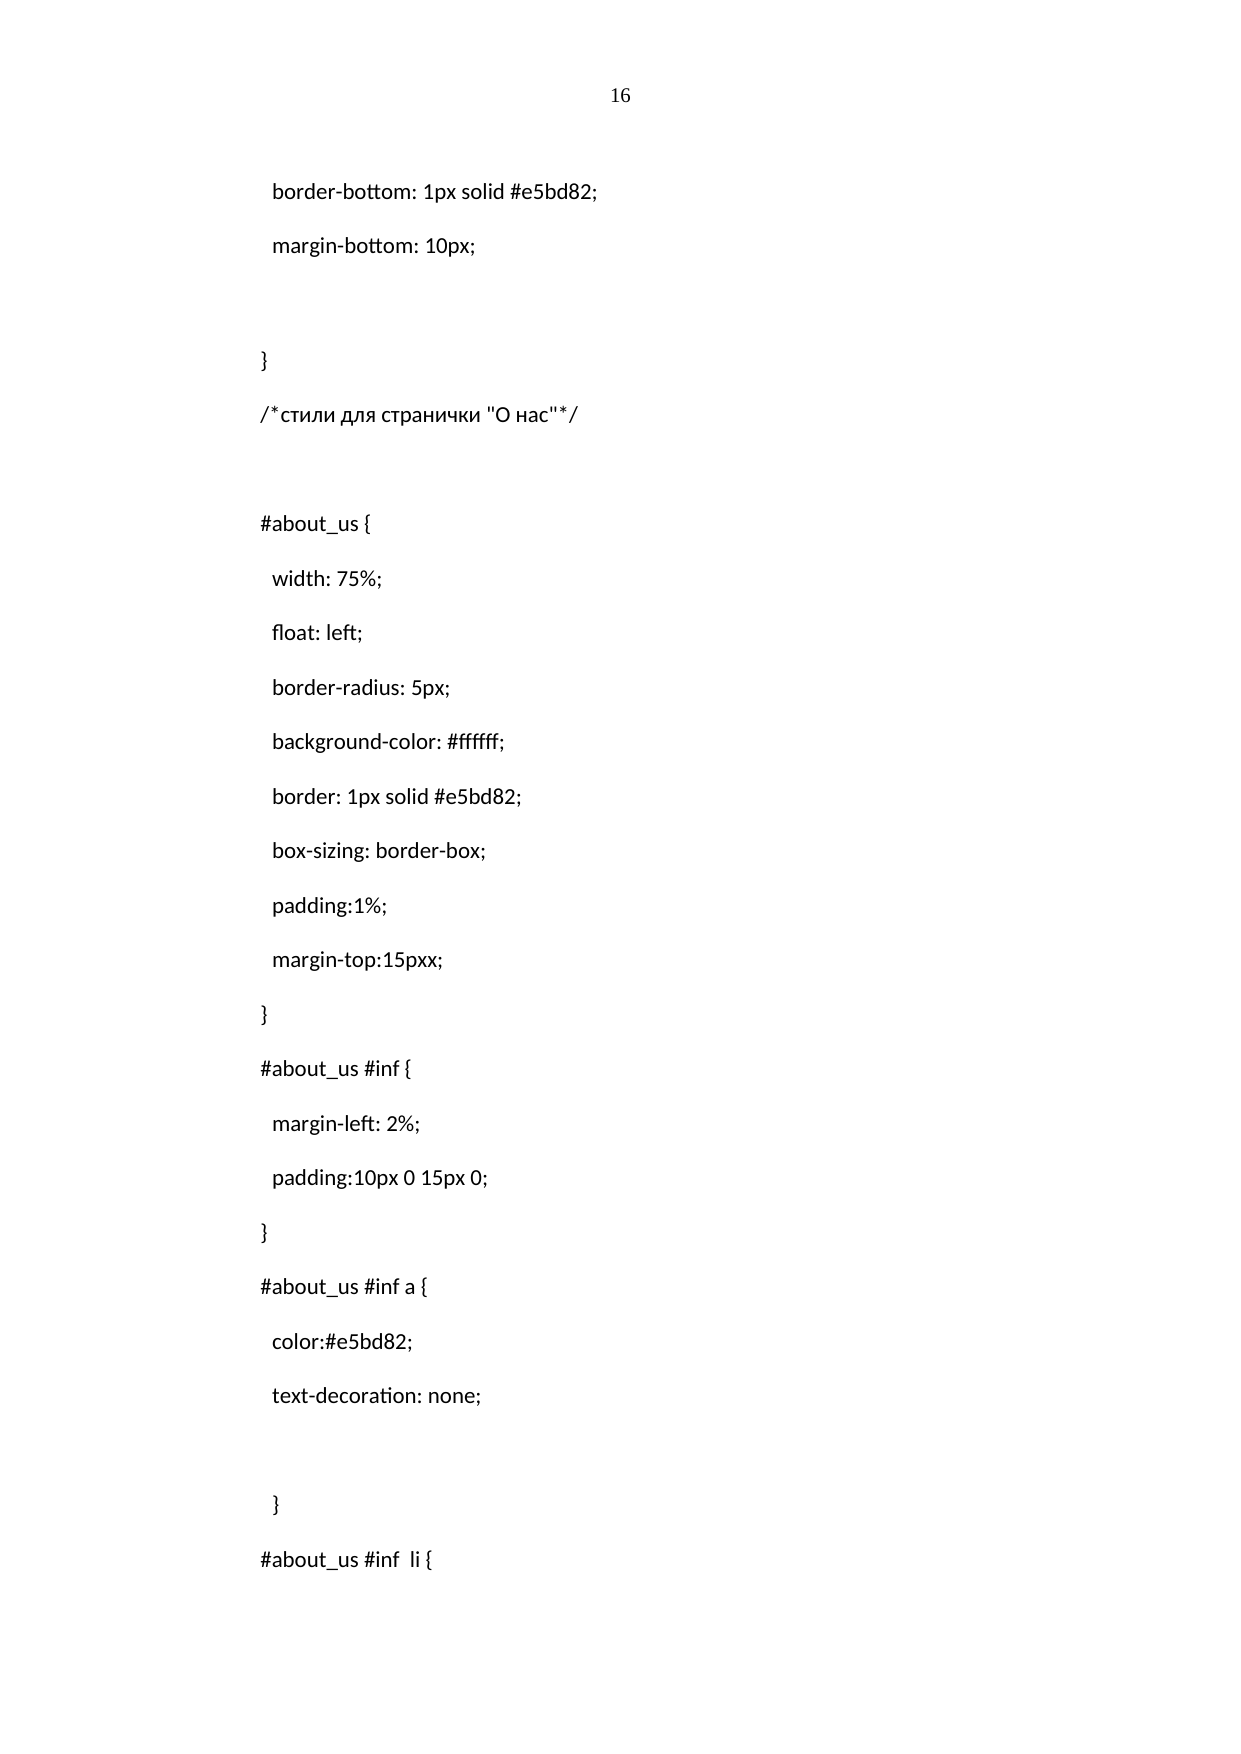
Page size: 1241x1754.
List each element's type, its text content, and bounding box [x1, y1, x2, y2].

list margin-bottom: 10px; [260, 232, 1092, 260]
list #about_us #inf { [260, 1054, 1092, 1082]
list padding:10px 0 15px 0; [260, 1163, 1092, 1191]
list color:#e5bd82; [260, 1327, 1092, 1355]
list margin-left: 2%; [260, 1109, 1092, 1137]
list text-decoration: none; [260, 1381, 1092, 1409]
list #about_us #inf a { [260, 1272, 1092, 1300]
list width: 75%; [260, 564, 1092, 592]
list /*стили для странички "О нас"*/ [260, 401, 1092, 429]
list box-sizing: border-box; [260, 836, 1092, 864]
list } [260, 1218, 1092, 1246]
list border: 1px solid #e5bd82; [260, 782, 1092, 810]
list margin-top:15pxx; [260, 945, 1092, 973]
list background-color: #ffffff; [260, 727, 1092, 756]
list border-radius: 5px; [260, 673, 1092, 701]
list #about_us #inf li { [260, 1545, 1092, 1573]
list float: left; [260, 618, 1092, 647]
list } [260, 1490, 1092, 1518]
list } [260, 1000, 1092, 1028]
list border-bottom: 1px solid #e5bd82; [260, 177, 1092, 205]
list #about_us { [260, 509, 1092, 538]
list } [260, 346, 1092, 374]
list padding:1%; [260, 891, 1092, 919]
